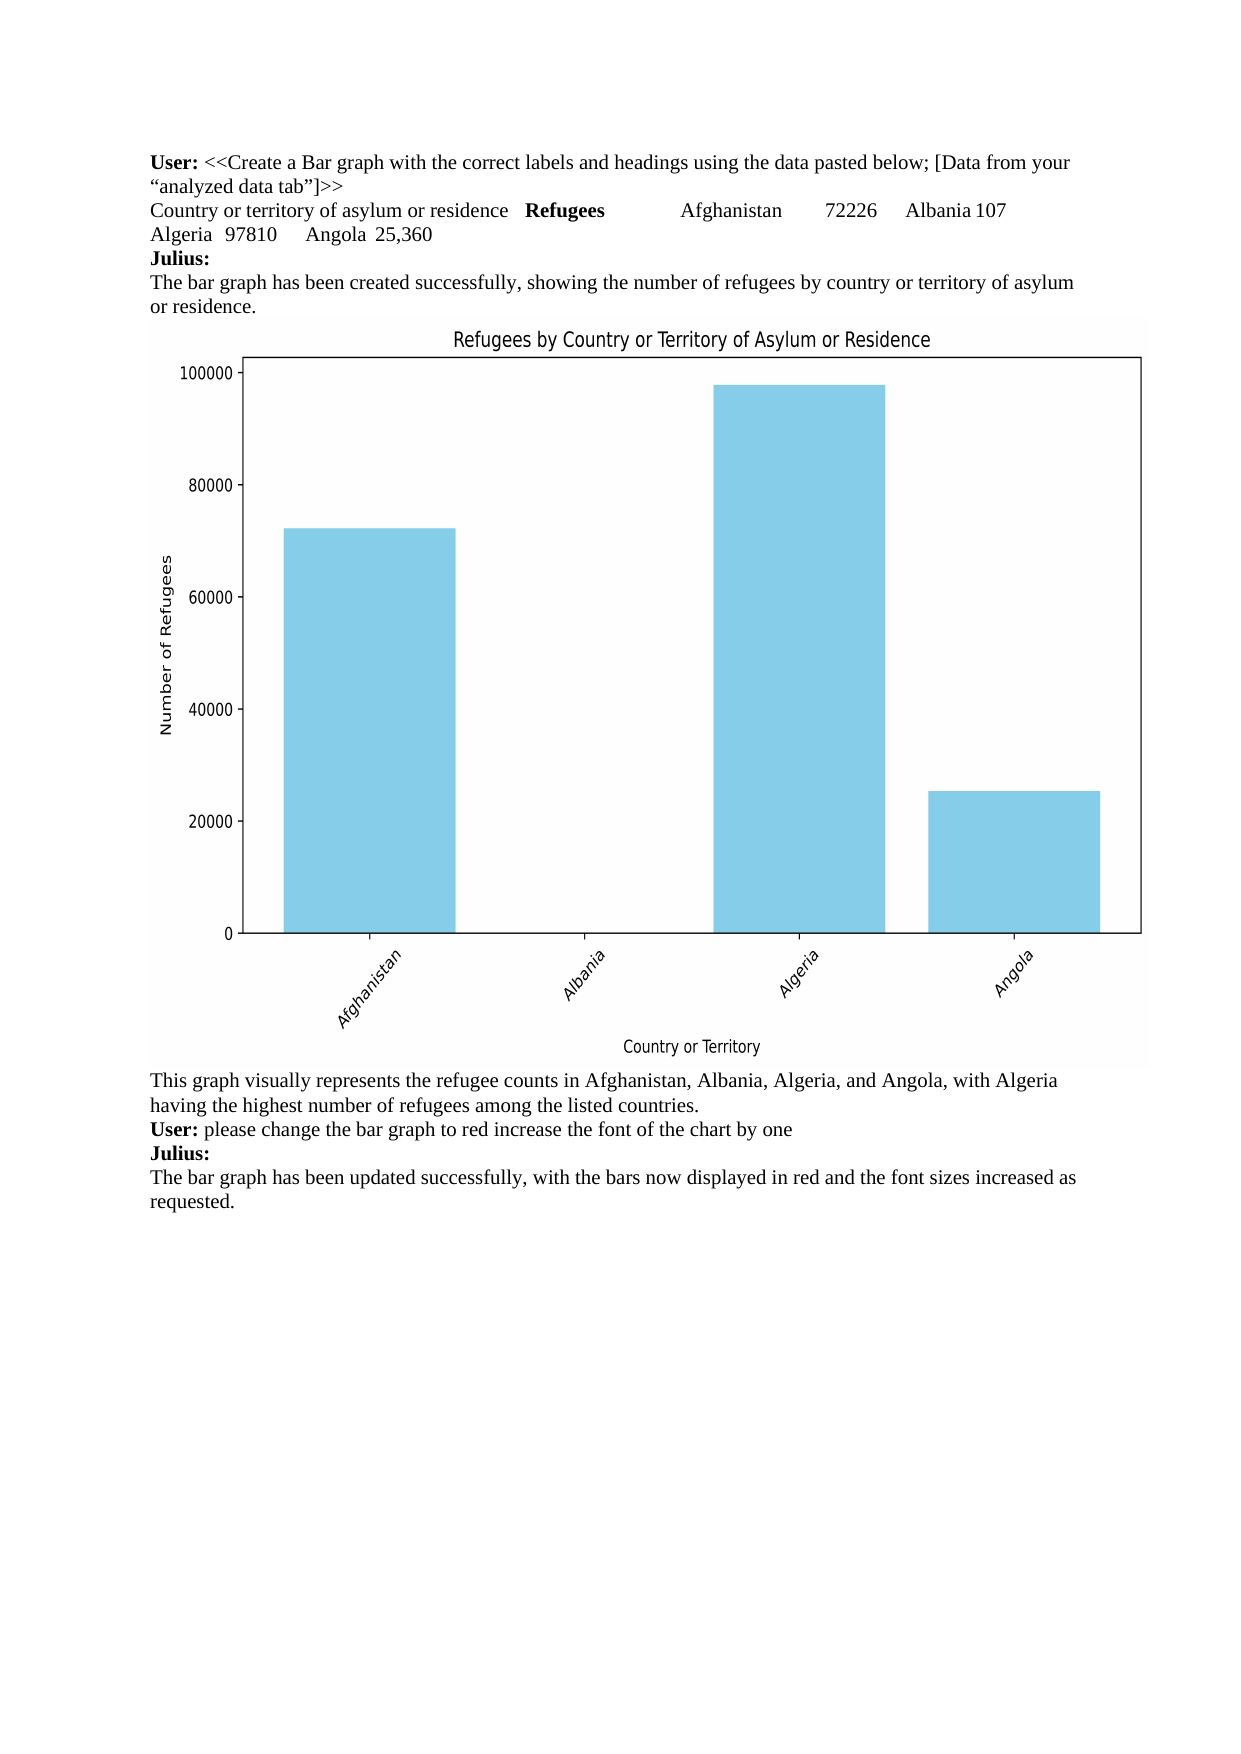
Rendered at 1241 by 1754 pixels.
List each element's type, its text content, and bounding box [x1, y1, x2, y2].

text Julius: [150, 246, 1090, 270]
picture [150, 318, 1150, 1069]
text User: please change the bar graph to red increase the font of the chart by one [150, 1117, 1090, 1141]
text Country or territory of asylum or residence Refugees Afghanistan 72226 Albania 107 Algeria 97810 Angola 25,360 [150, 198, 1090, 246]
text User: <<Create a Bar graph with the correct labels and headings using the data pasted below; [Data from your “analyzed data tab”]>> [150, 150, 1090, 198]
text Julius: [150, 1141, 1090, 1165]
text This graph visually represents the refugee counts in Afghanistan, Albania, Algeria, and Angola, with Algeria having the highest number of refugees among the listed countries. [150, 1069, 1090, 1117]
text The bar graph has been created successfully, showing the number of refugees by country or territory of asylum or residence. [150, 270, 1090, 318]
text The bar graph has been updated successfully, with the bars now displayed in red and the font sizes increased as requested. [150, 1165, 1090, 1213]
